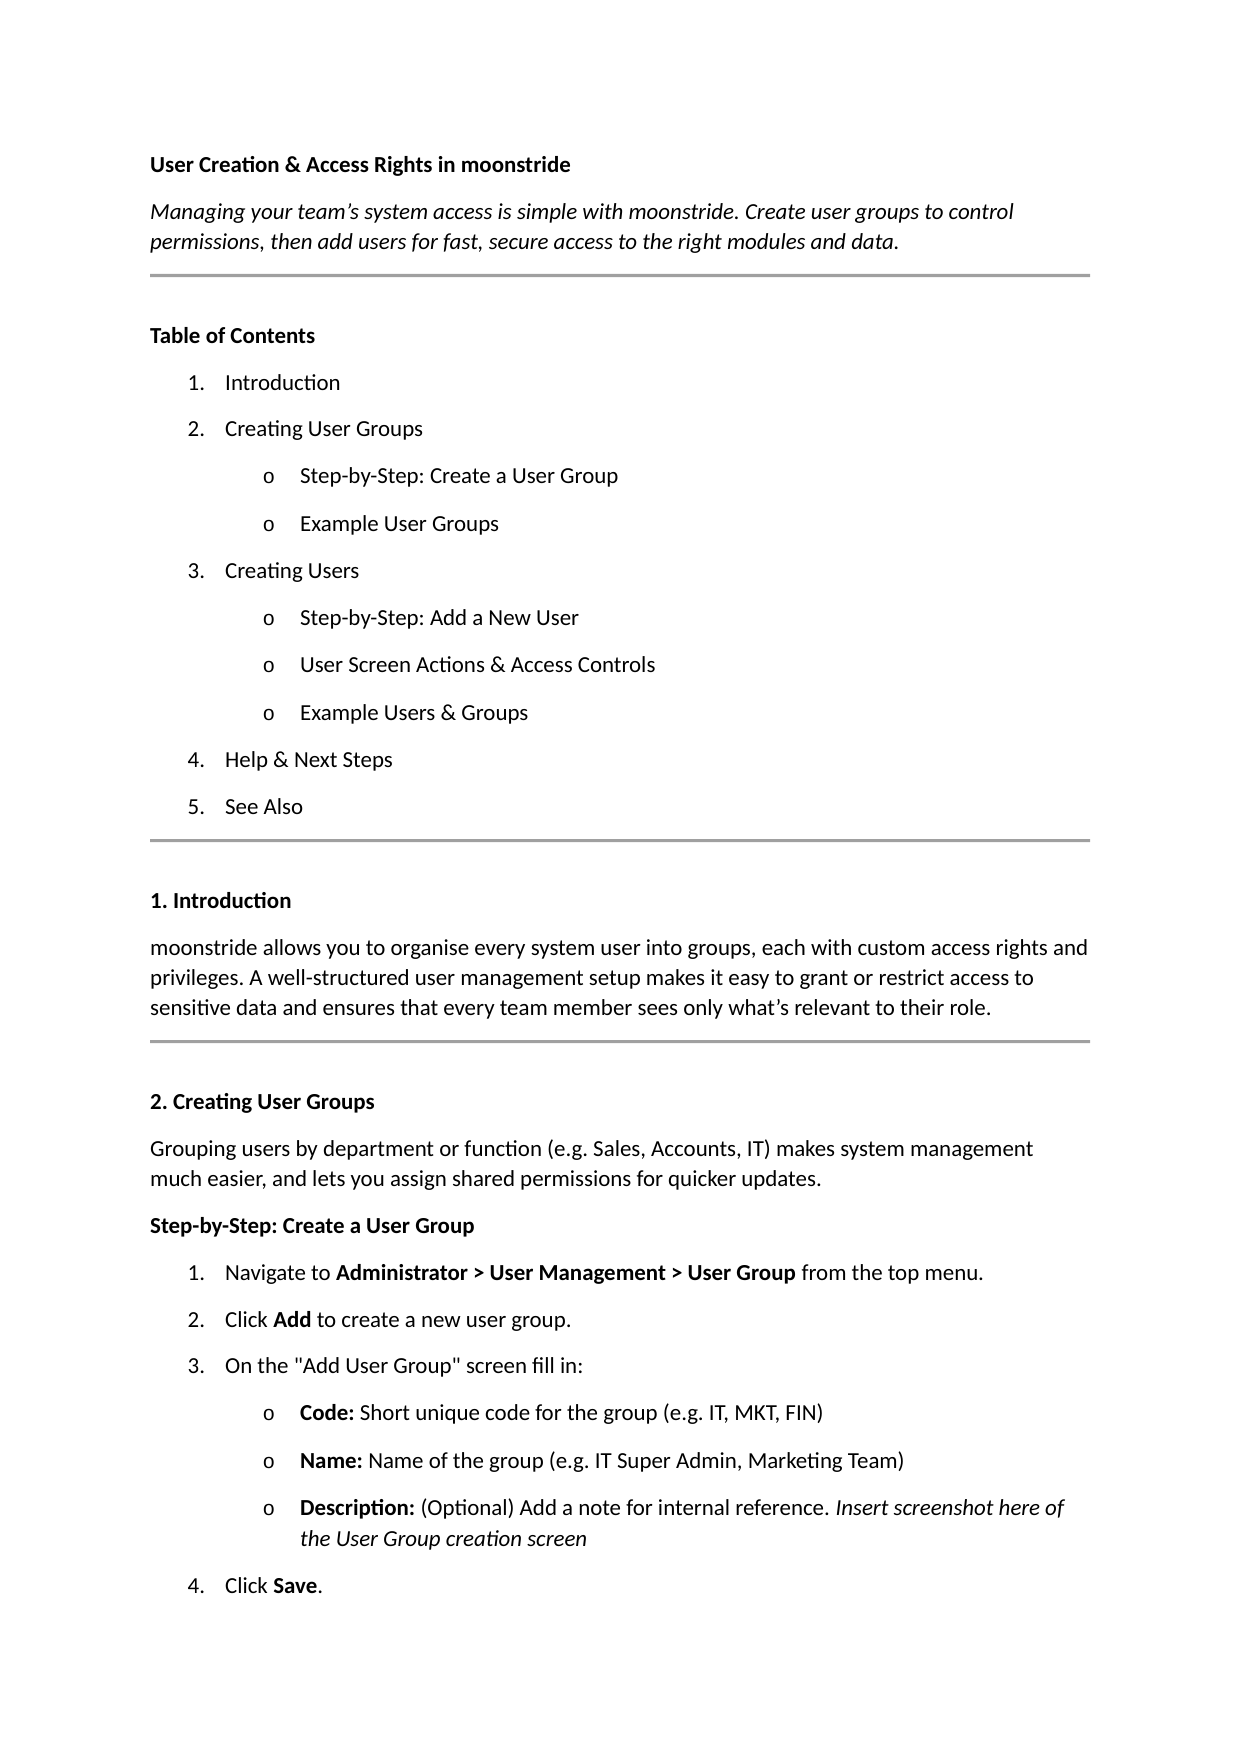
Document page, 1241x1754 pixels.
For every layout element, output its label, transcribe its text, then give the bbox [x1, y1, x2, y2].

list Help & Next Steps [187, 745, 1090, 773]
list User Screen Actions & Access Controls [262, 651, 1090, 679]
text 2. Creating User Groups [150, 1087, 1090, 1115]
list Click Add to create a new user group. [187, 1305, 1090, 1333]
list Example User Groups [262, 509, 1090, 537]
text Grouping users by department or function (e.g. Sales, Accounts, IT) makes system management much easier, and lets you assign shared permissions for quicker updates. [150, 1134, 1090, 1192]
list Code: Short unique code for the group (e.g. IT, MKT, FIN) [262, 1398, 1090, 1427]
text moonstride allows you to organise every system user into groups, each with custom access rights and privileges. A well-structured user management setup makes it easy to grant or restrict access to sensitive data and ensures that every team member sees only what’s relevant to their role. [150, 933, 1090, 1021]
list Creating Users [187, 556, 1090, 584]
text Managing your team’s system access is simple with moonstride. Create user groups to control permissions, then add users for fast, secure access to the right modules and data. [150, 197, 1090, 255]
list On the "Add User Group" screen fill in: [187, 1352, 1090, 1379]
text 1. Introduction [150, 886, 1090, 914]
list Step-by-Step: Add a New User [262, 603, 1090, 632]
text User Creation & Access Rights in moonstride [150, 150, 1090, 178]
list Introduction [187, 368, 1090, 396]
list Step-by-Step: Create a User Group [262, 461, 1090, 490]
list Creating User Groups [187, 414, 1090, 443]
text Step-by-Step: Create a User Group [150, 1211, 1090, 1239]
text Table of Contents [150, 321, 1090, 349]
list Navigate to Administrator > User Management > User Group from the top menu. [187, 1258, 1090, 1286]
list See Also [187, 792, 1090, 820]
list Description: (Optional) Add a note for internal reference. Insert screenshot here of the User Group creation screen [262, 1493, 1090, 1552]
list Click Save. [187, 1571, 1090, 1599]
list Name: Name of the group (e.g. IT Super Admin, Marketing Team) [262, 1446, 1090, 1474]
list Example Users & Groups [262, 698, 1090, 726]
